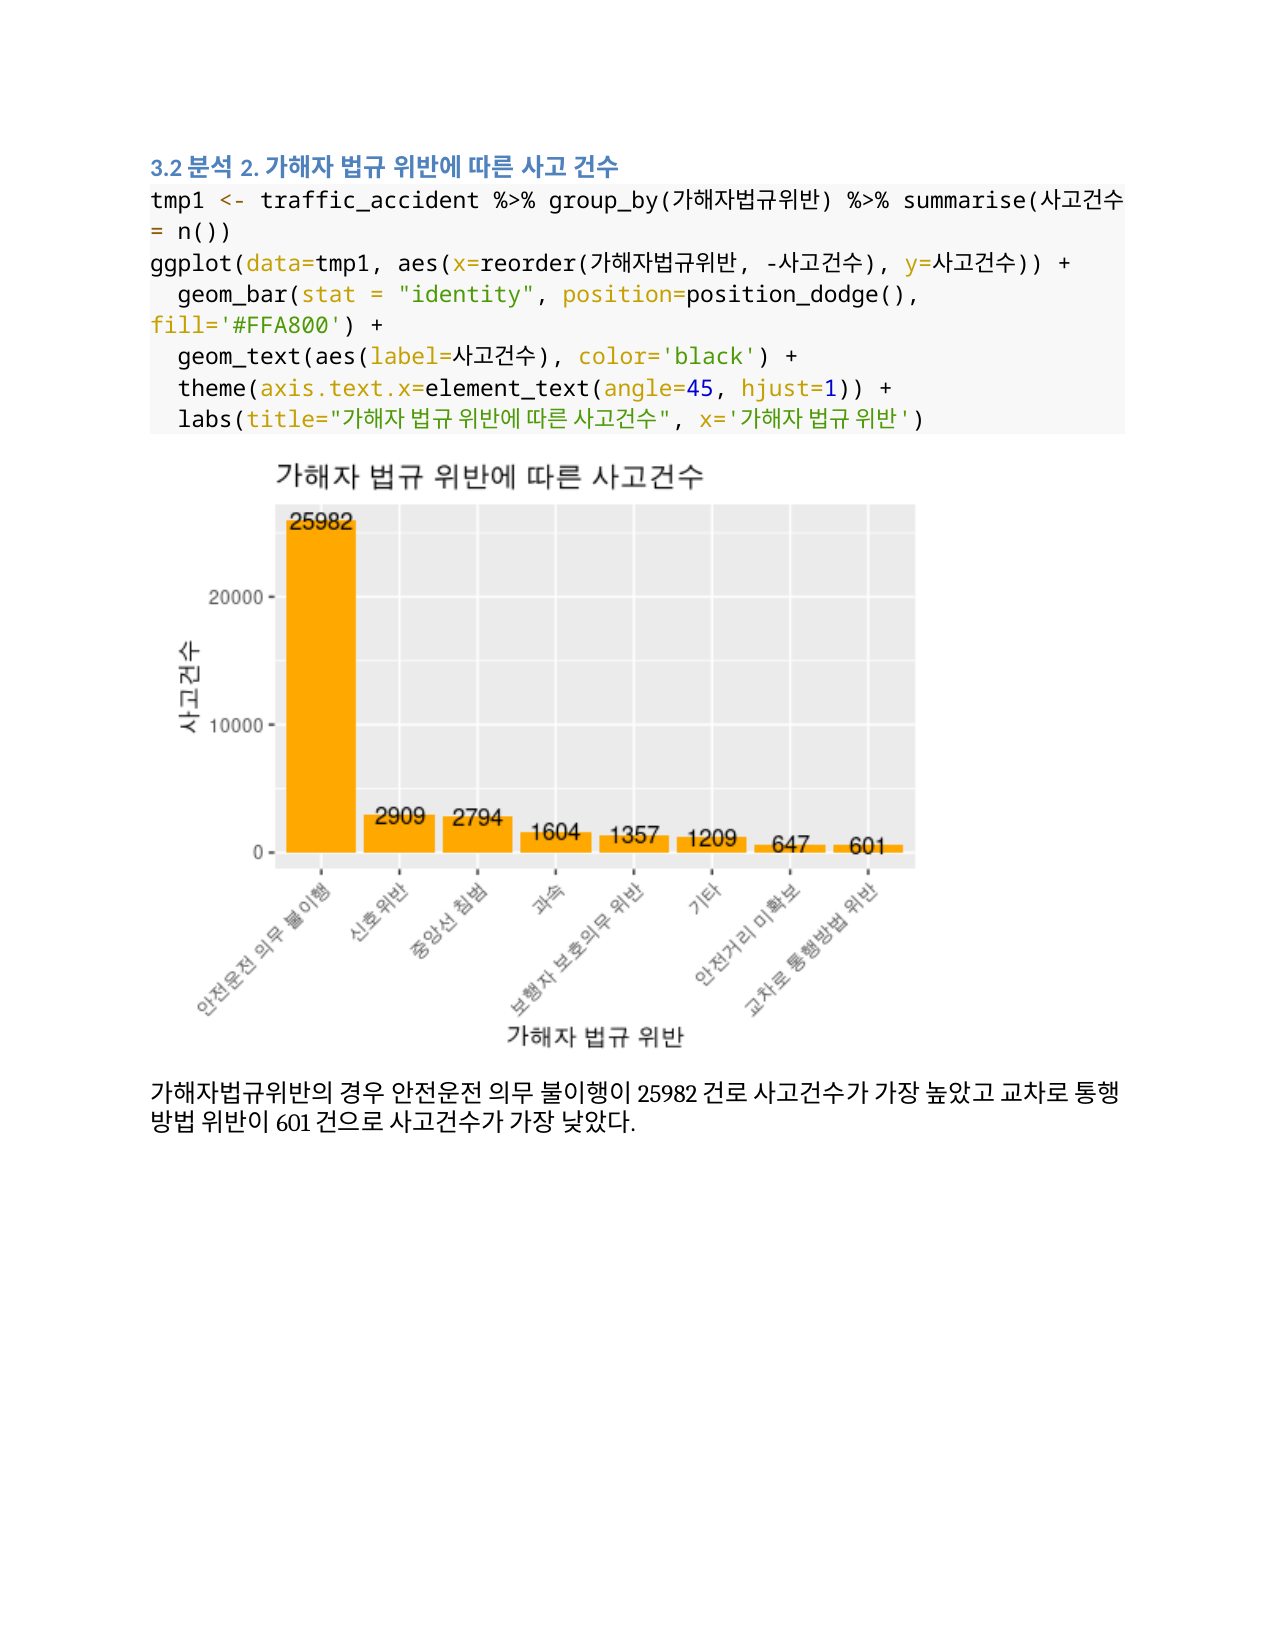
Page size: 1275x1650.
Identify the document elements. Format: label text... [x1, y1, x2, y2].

subtitle 3.2 분석 2. 가해자 법규 위반에 따른 사고 건수 [150, 150, 1125, 184]
text tmp1 <- traffic_accident %>% group_by(가해자법규위반) %>% summarise(사고건수 = n()) ggplot(data=tmp1, aes(x=reorder(가해자법규위반, -사고건수), y=사고건수)) + geom_bar(stat = "identity", position=position_dodge(), fill='#FFA800') + geom_text(aes(label=사고건수), color='black') + theme(axis.text.x=element_text(angle=45, hjust=1)) + labs(title="가해자 법규 위반에 따른 사고건수", x='가해자 법규 위반') [232, 184, 1125, 434]
text 가해자법규위반의 경우 안전운전 의무 불이행이 25982건로 사고건수가 가장 높았고 교차로 통행방법 위반이 601건으로 사고건수가 가장 낮았다. [150, 1080, 1125, 1137]
picture [168, 455, 927, 1062]
